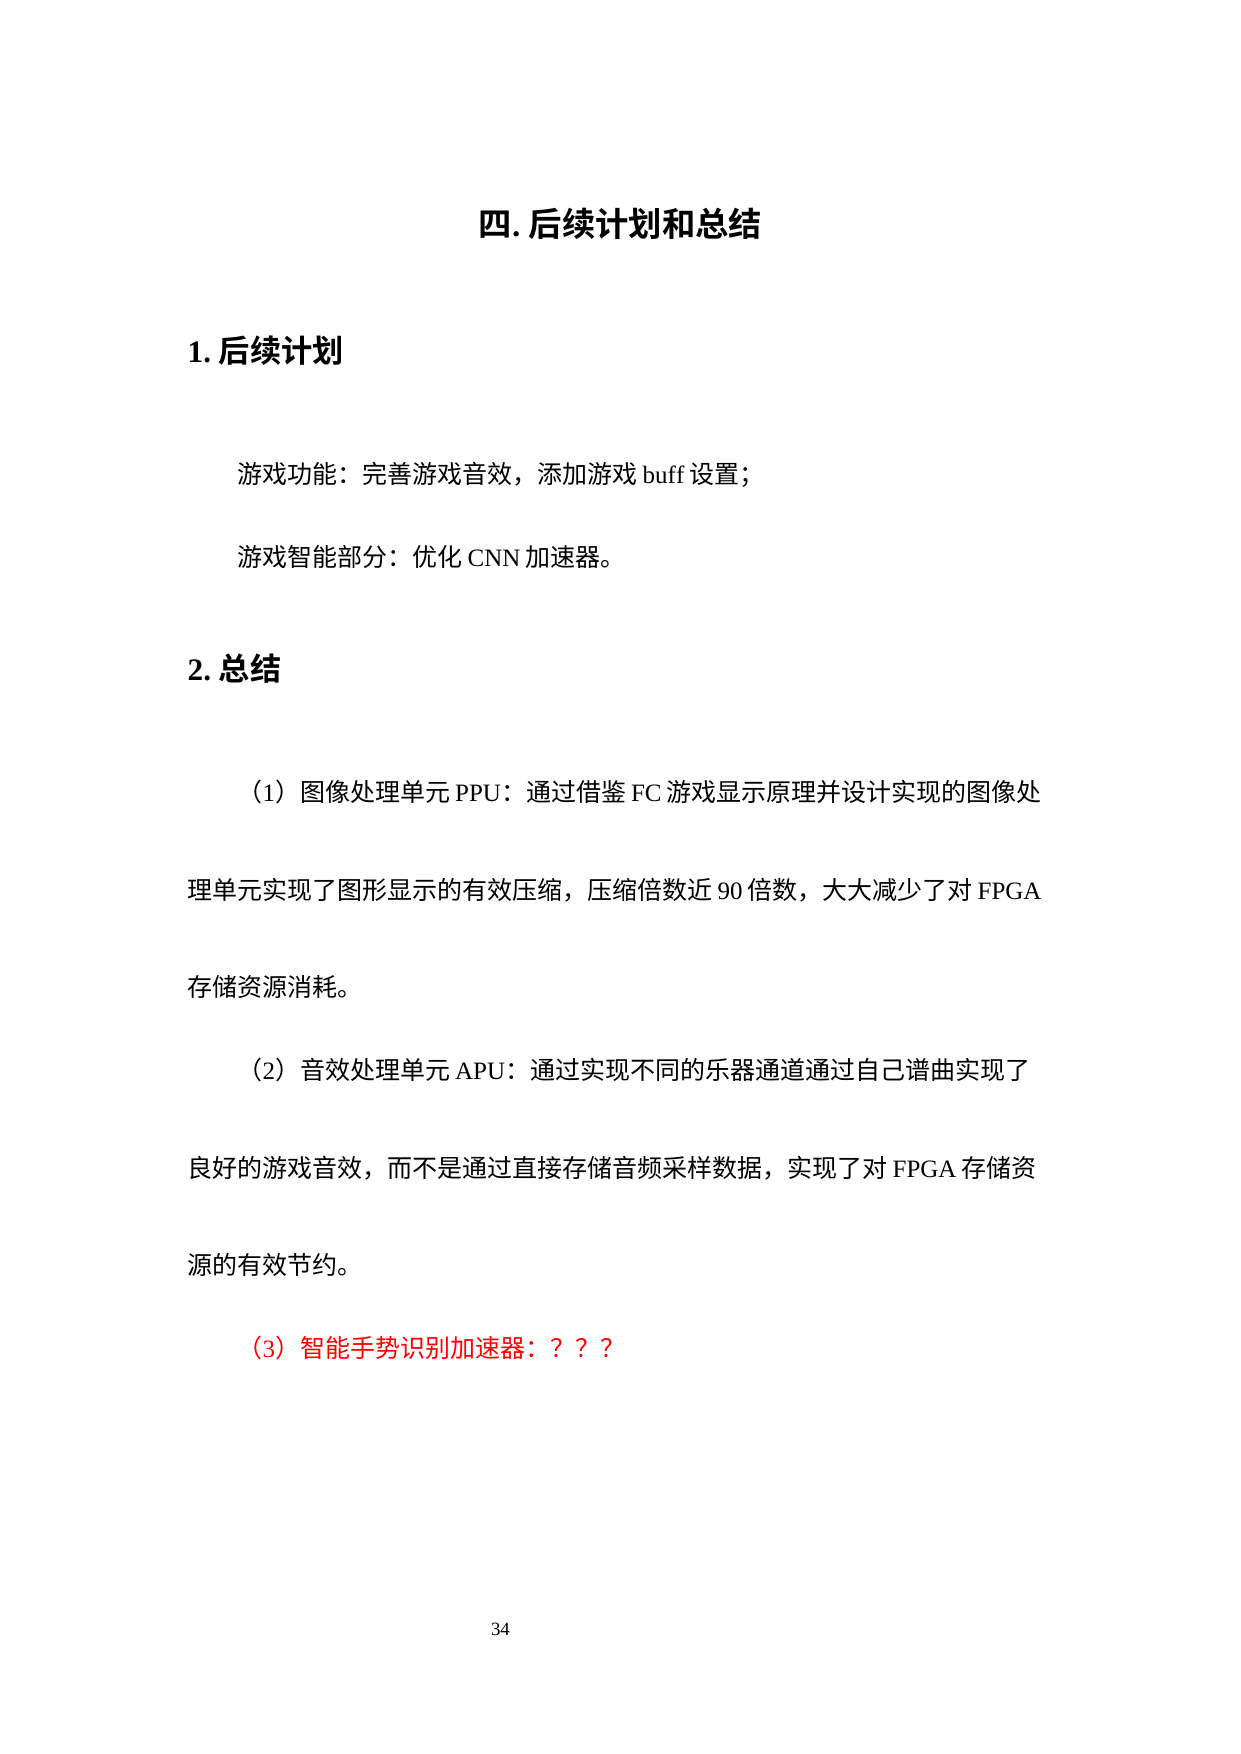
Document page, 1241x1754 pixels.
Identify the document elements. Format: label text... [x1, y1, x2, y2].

subtitle 1. 后续计划 [187, 316, 1053, 381]
list 音效处理单元APU：通过实现不同的乐器通道通过自己谱曲实现了良好的游戏音效，而不是通过直接存储音频采样数据，实现了对FPGA存储资源的有效节约。 [187, 1036, 1053, 1296]
list 智能手势识别加速器：？？？ [187, 1314, 1053, 1379]
subtitle 总结 [187, 634, 1053, 699]
subtitle 四. 后续计划和总结 [187, 189, 1053, 254]
list 图像处理单元PPU：通过借鉴FC游戏显示原理并设计实现的图像处理单元实现了图形显示的有效压缩，压缩倍数近90倍数，大大减少了对FPGA存储资源消耗。 [187, 758, 1053, 1018]
text 游戏智能部分：优化CNN加速器。 [187, 523, 1053, 588]
text 游戏功能：完善游戏音效，添加游戏buff设置； [187, 440, 1053, 505]
